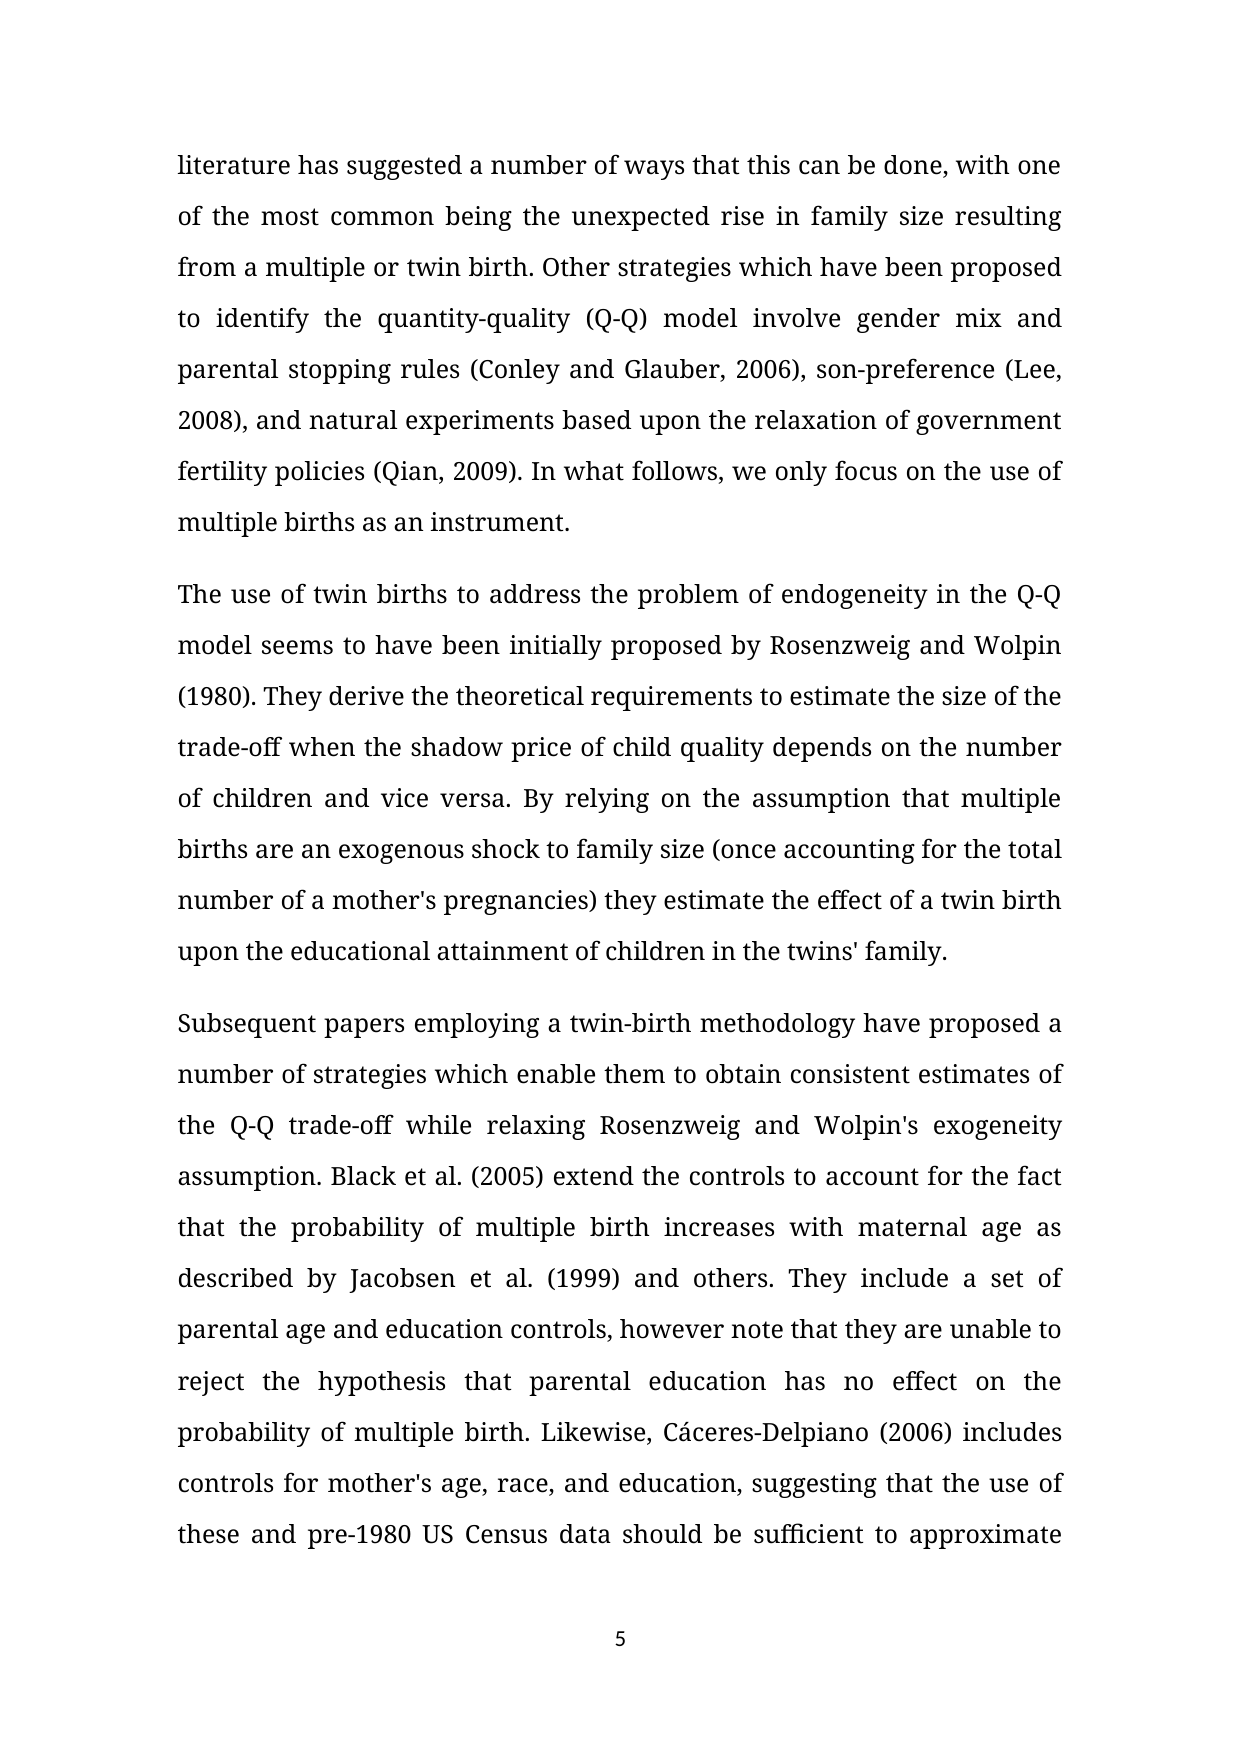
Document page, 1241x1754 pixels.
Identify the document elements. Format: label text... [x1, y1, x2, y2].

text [177, 148, 1063, 539]
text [177, 1006, 1063, 1550]
text The use of twin births to address the problem of endogeneity in the Q-Q model seems to have been initially proposed by Rosenzweig and Wolpin (1980). They derive the theoretical requirements to estimate the size of the trade-off when the shadow price of child quality depends on the number of children and vice versa. By relying on the assumption that multiple births are an exogenous shock to family size (once accounting for the total number of a mother's pregnancies) they estimate the effect of a twin birth upon the educational attainment of children in the twins' family. [177, 577, 1063, 968]
